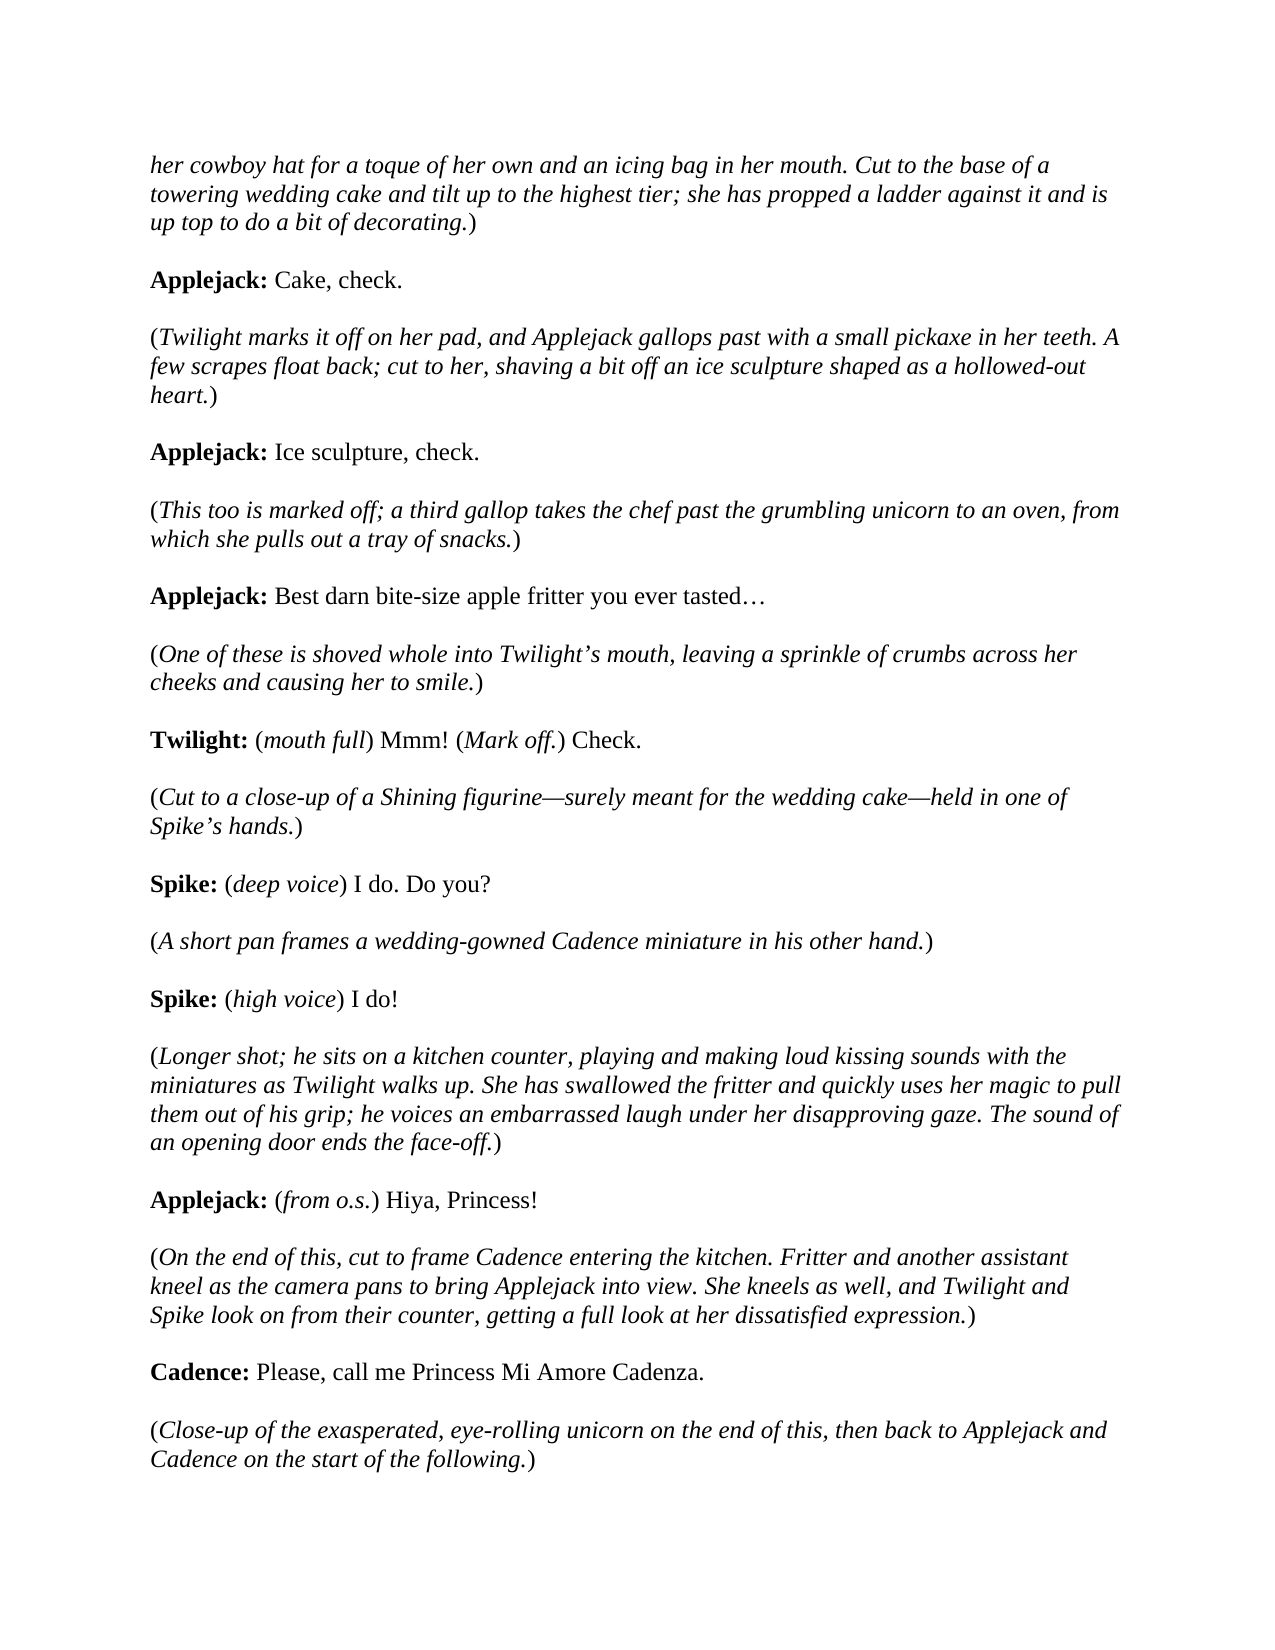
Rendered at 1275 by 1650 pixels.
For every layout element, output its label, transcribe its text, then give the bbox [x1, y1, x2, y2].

text (Longer shot; he sits on a kitchen counter, playing and making loud kissing sounds with the miniatures as Twilight walks up. She has swallowed the fritter and quickly uses her magic to pull them out of his grip; he voices an embarrassed laugh under her disapproving gaze. The sound of an opening door ends the face-off.) [150, 1041, 1125, 1156]
text (One of these is shoved whole into Twilight’s mouth, leaving a sprinkle of crumbs across her cheeks and causing her to smile.) [150, 639, 1125, 696]
text Applejack: Best darn bite-size apple fritter you ever tasted… [150, 581, 1125, 610]
text (Cut to a close-up of a Shining figurine—surely meant for the wedding cake—held in one of Spike’s hands.) [150, 782, 1125, 840]
text (This too is marked off; a third gallop takes the chef past the grumbling unicorn to an oven, from which she pulls out a tray of snacks.) [150, 495, 1125, 552]
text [150, 150, 1125, 236]
text Spike: (high voice) I do! [150, 984, 1125, 1012]
text Applejack: (from o.s.) Hiya, Princess! [150, 1185, 1125, 1214]
text (On the end of this, cut to frame Cadence entering the kitchen. Fritter and another assistant kneel as the camera pans to bring Applejack into view. She kneels as well, and Twilight and Spike look on from their counter, getting a full look at her dissatisfied expression.) [150, 1242, 1125, 1329]
text (Twilight marks it off on her pad, and Applejack gallops past with a small pickaxe in her teeth. A few scrapes float back; cut to her, shaving a bit off an ice sculpture shaped as a hollowed-out heart.) [150, 322, 1125, 409]
text Applejack: Ice sculpture, check. [150, 437, 1125, 466]
text (Close-up of the exasperated, eye-rolling unicorn on the end of this, then back to Applejack and Cadence on the start of the following.) [150, 1415, 1125, 1472]
text Twilight: (mouth full) Mmm! (Mark off.) Check. [150, 725, 1125, 754]
text (A short pan frames a wedding-gowned Cadence miniature in his other hand.) [150, 926, 1125, 955]
text Applejack: Cake, check. [150, 265, 1125, 294]
text Cadence: Please, call me Princess Mi Amore Cadenza. [150, 1357, 1125, 1386]
text Spike: (deep voice) I do. Do you? [150, 869, 1125, 897]
